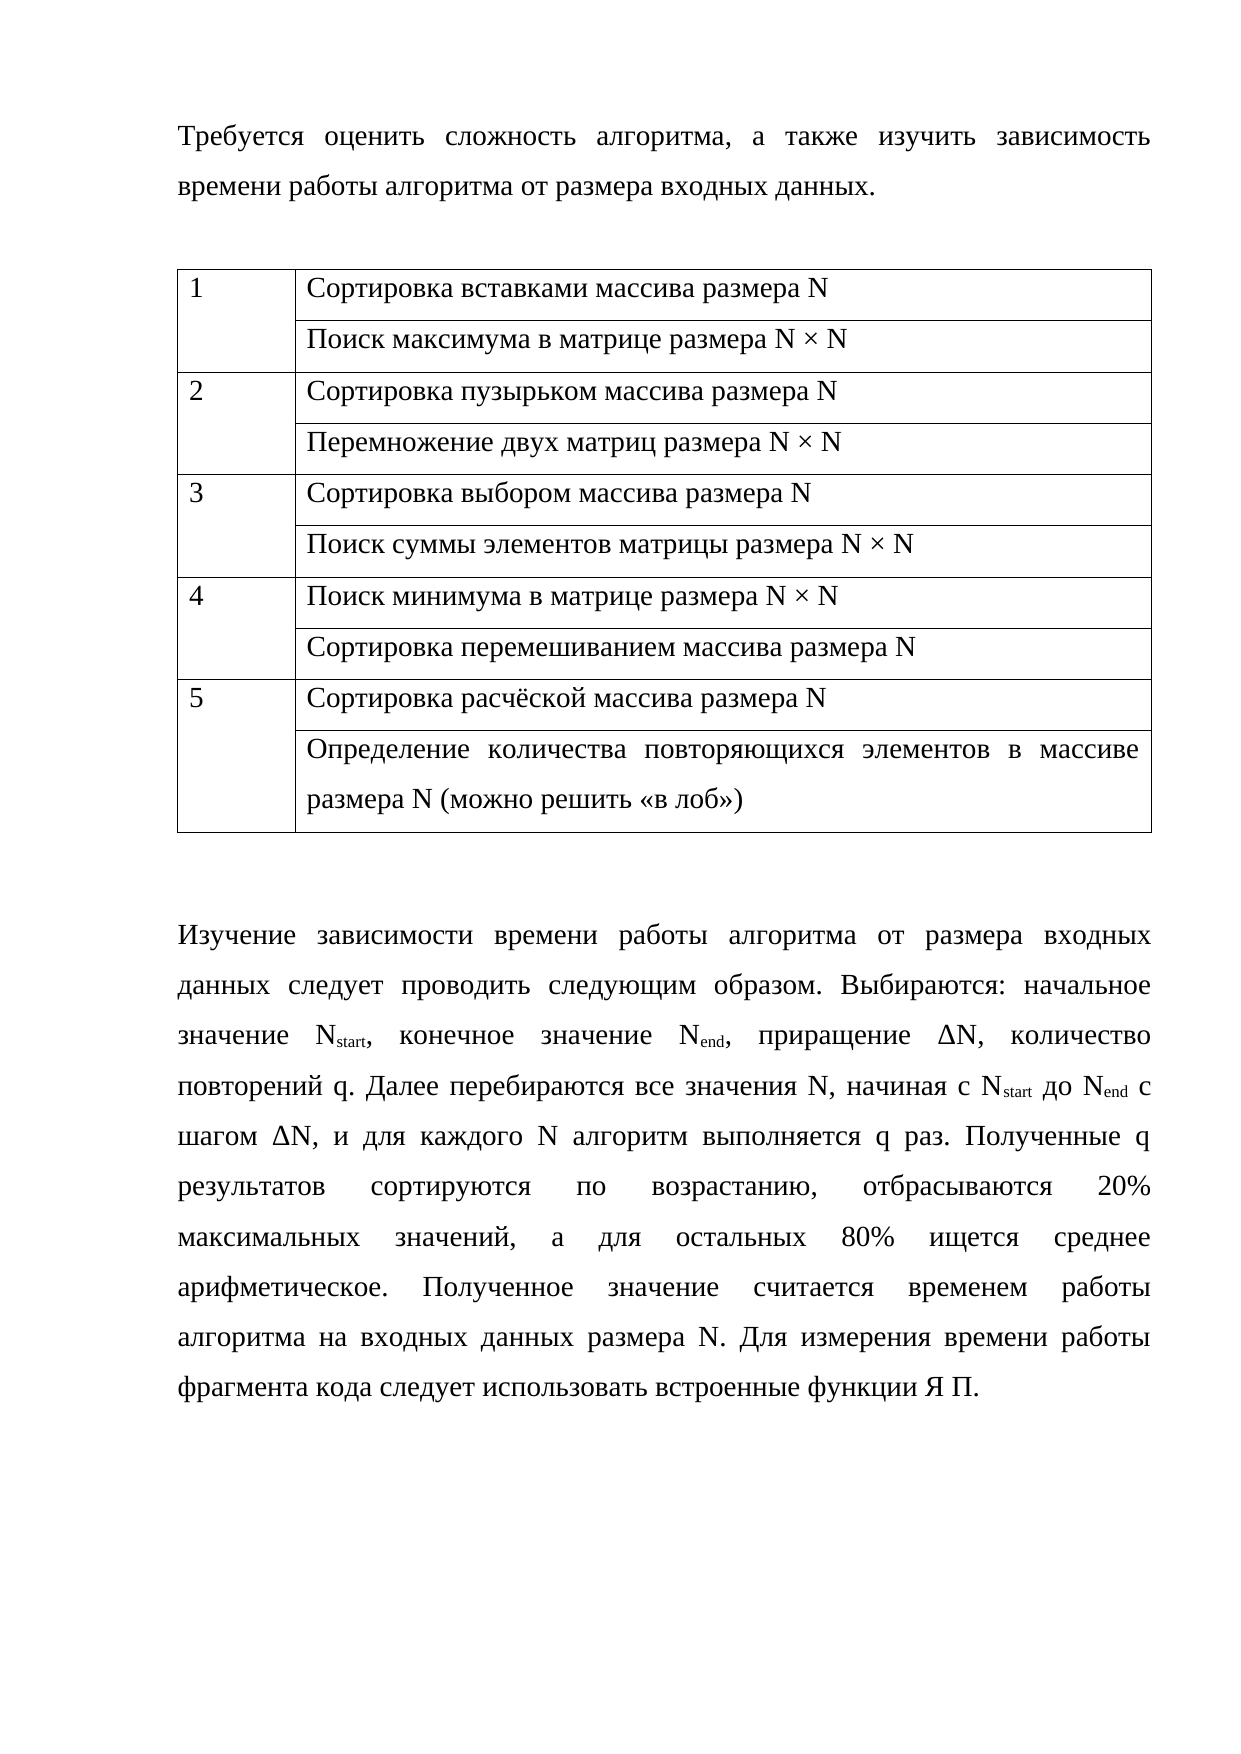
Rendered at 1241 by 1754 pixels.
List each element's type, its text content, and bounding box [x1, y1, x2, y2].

table_cell 5 [178, 680, 295, 832]
table_cell Определение количества повторяющихся элементов в массиве размера N (можно решить «в лоб») [296, 731, 1151, 832]
table_cell Поиск максимума в матрице размера N × N [296, 321, 1151, 372]
table_cell Сортировка расчёской массива размера N [296, 680, 1151, 730]
table_header 1 [178, 270, 295, 372]
table_cell 3 [178, 475, 295, 577]
table_cell Сортировка пузырьком массива размера N [296, 373, 1151, 423]
table_cell Поиск минимума в матрице размера N × N [296, 578, 1151, 628]
table_header Сортировка вставками массива размера N [296, 270, 1151, 320]
table_cell Сортировка перемешиванием массива размера N [296, 629, 1151, 679]
table_cell 2 [178, 373, 295, 474]
table_cell Перемножение двух матриц размера N × N [296, 424, 1151, 474]
table_cell Сортировка выбором массива размера N [296, 475, 1151, 525]
table_cell Поиск суммы элементов матрицы размера N × N [296, 526, 1151, 577]
text Требуется оценить сложность алгоритма, а также изучить зависимость времени работы алгоритма от размера входных данных. [177, 118, 1152, 202]
text Изучение зависимости времени работы алгоритма от размера входных данных следует проводить следующим образом. Выбираются: начальное значение Nstart, конечное значение Nend, приращение ΔN, количество повторений q. Далее перебираются все значения N, начиная с Nstart до Nend с шагом ΔN, и для каждого N алгоритм выполняется q раз. Полученные q результатов сортируются по возрастанию, отбрасываются 20% максимальных значений, а для остальных 80% ищется среднее арифметическое. Полученное значение считается временем работы алгоритма на входных данных размера N. Для измерения времени работы фрагмента кода следует использовать встроенные функции Я П. [177, 833, 1152, 1403]
table_cell 4 [178, 578, 295, 679]
